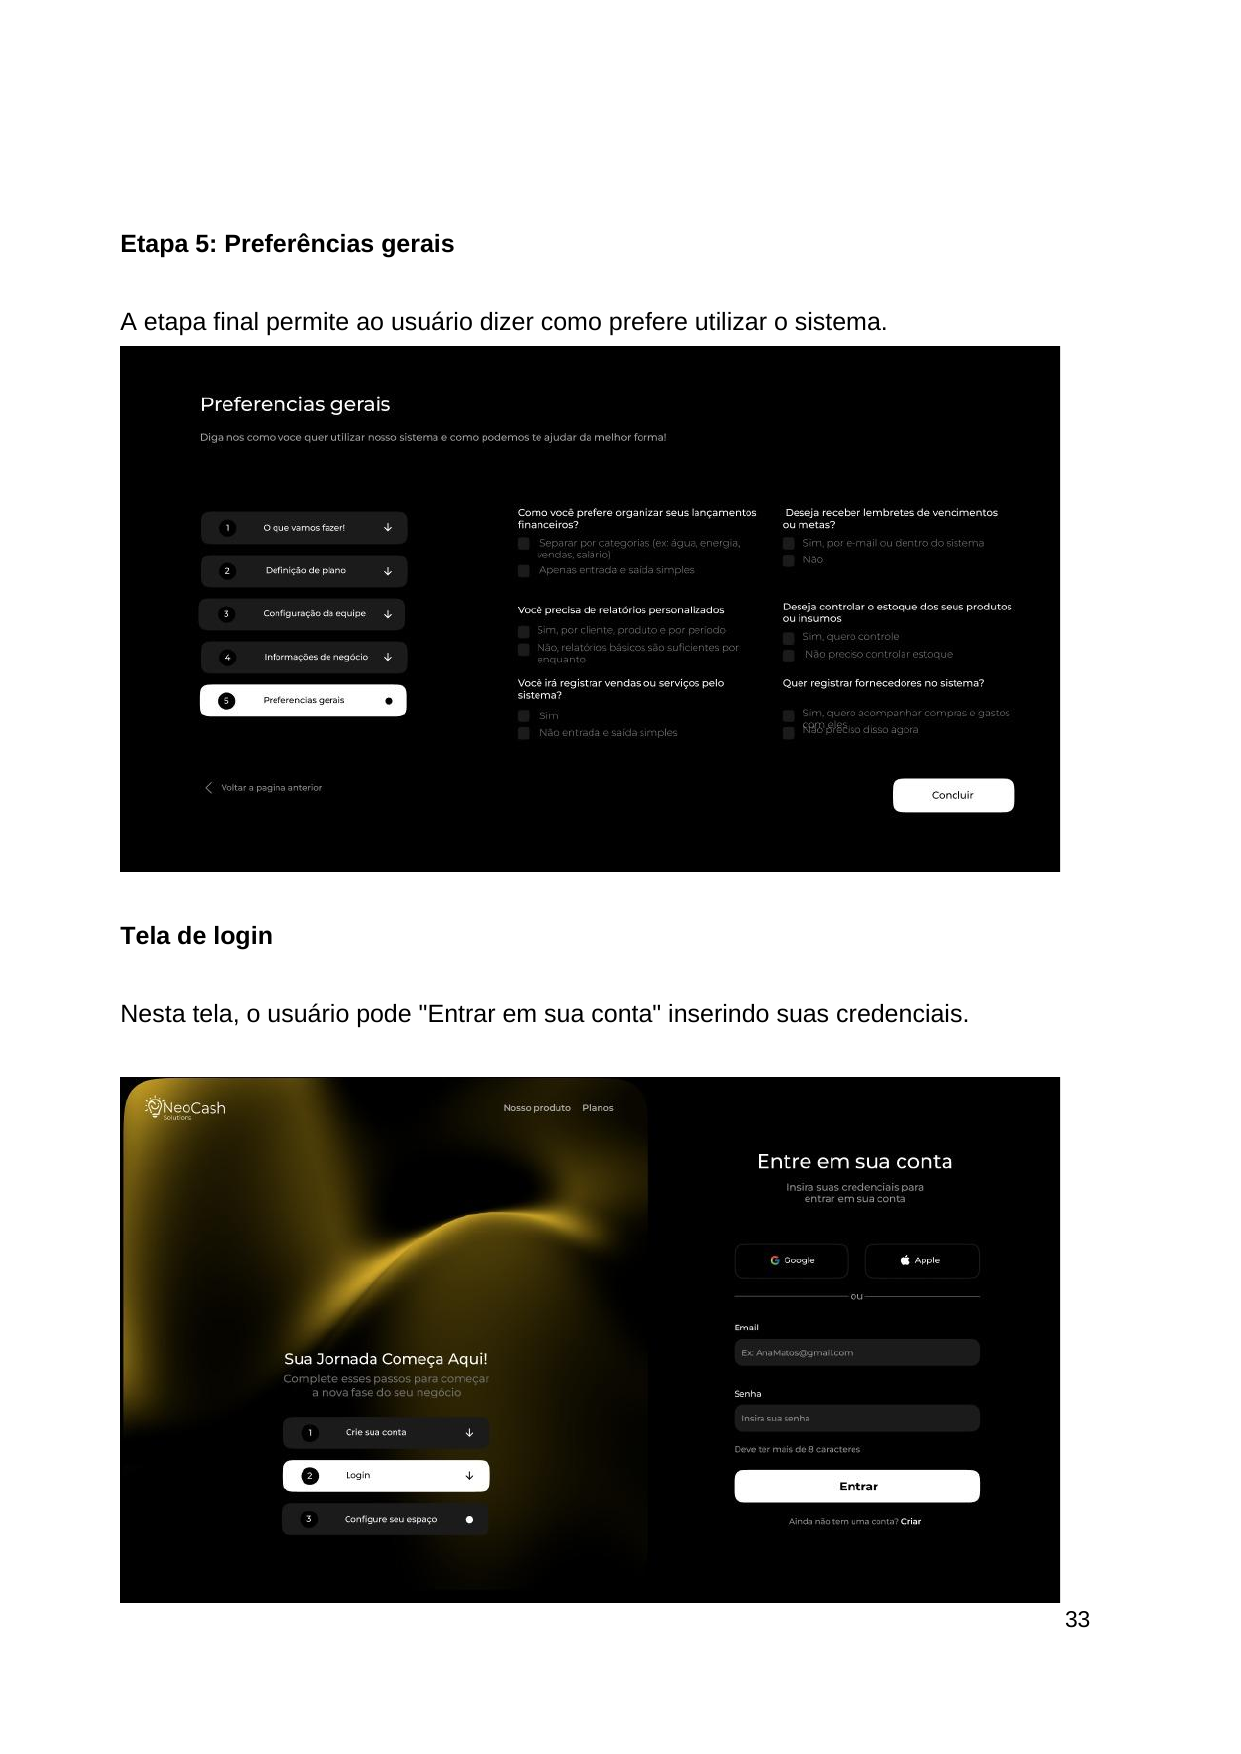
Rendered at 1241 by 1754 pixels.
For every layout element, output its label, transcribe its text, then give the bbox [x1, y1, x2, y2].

picture [120, 1077, 1061, 1603]
picture [120, 346, 1061, 872]
text A etapa final permite ao usuário dizer como prefere utilizar o sistema. [120, 307, 1090, 336]
text Etapa 5: Preferências gerais [120, 228, 1090, 257]
text Tela de login [120, 921, 1090, 949]
text Nesta tela, o usuário pode "Entrar em sua conta" inserindo suas credenciais. [120, 999, 1090, 1028]
